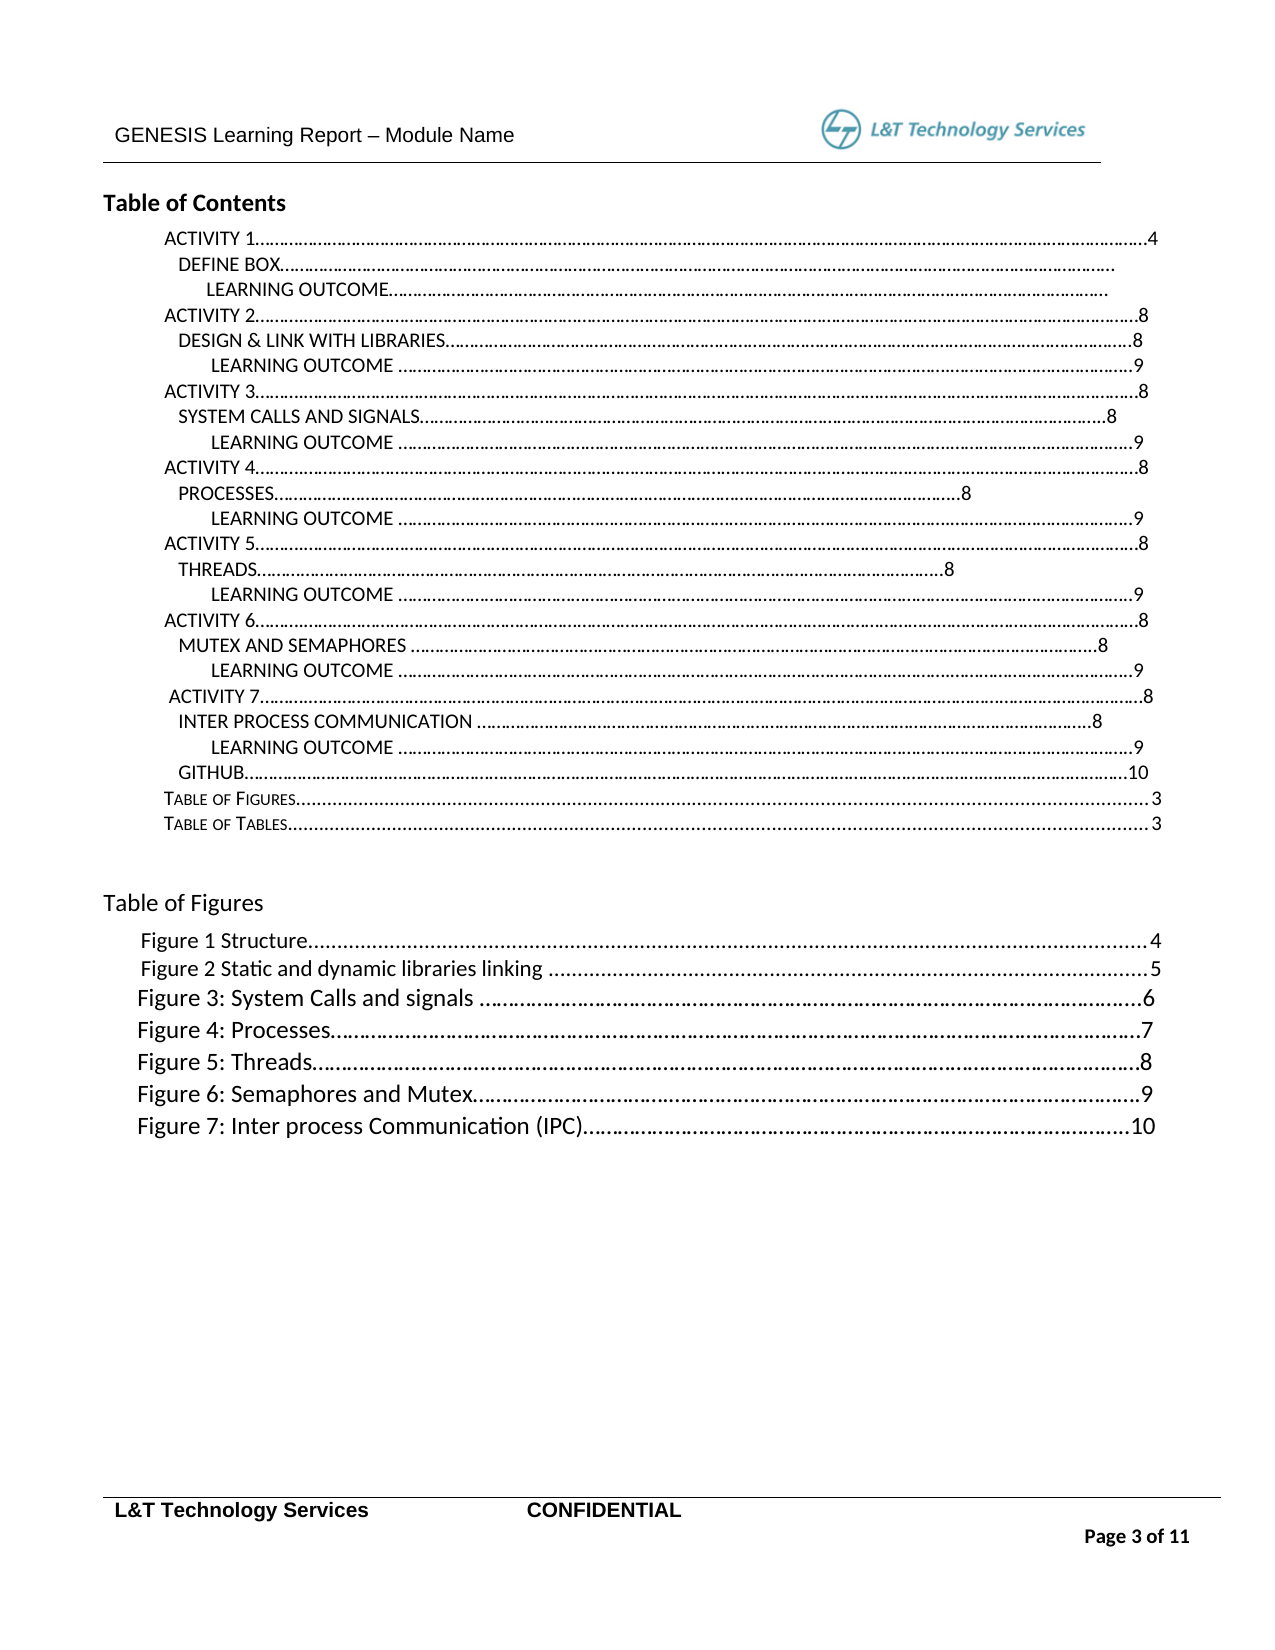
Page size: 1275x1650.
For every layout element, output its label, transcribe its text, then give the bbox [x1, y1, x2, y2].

picture [819, 98, 1087, 162]
text Figure 2 Static and dynamic libraries linking 5 [103, 954, 1162, 982]
text Figure 6: Semaphores and Mutex…………………………….……………………………………………………………………….9 [103, 1078, 1162, 1108]
text Figure 4: Processes……………………………………………………………………………………………………………………………7 [103, 1014, 1162, 1044]
text Figure 1 Structure 4 [103, 926, 1162, 954]
subtitle Table of Figures [103, 887, 1162, 917]
text Figure 5: Threads………………………………………………………………………………………………………………………………8 [103, 1046, 1162, 1076]
text Figure 7: Inter process Communication (IPC)…………………………………………………………………………………..10 [103, 1110, 1162, 1140]
text Figure 3: System Calls and signals …………………………………………………………………………………………………....6 [103, 982, 1162, 1012]
